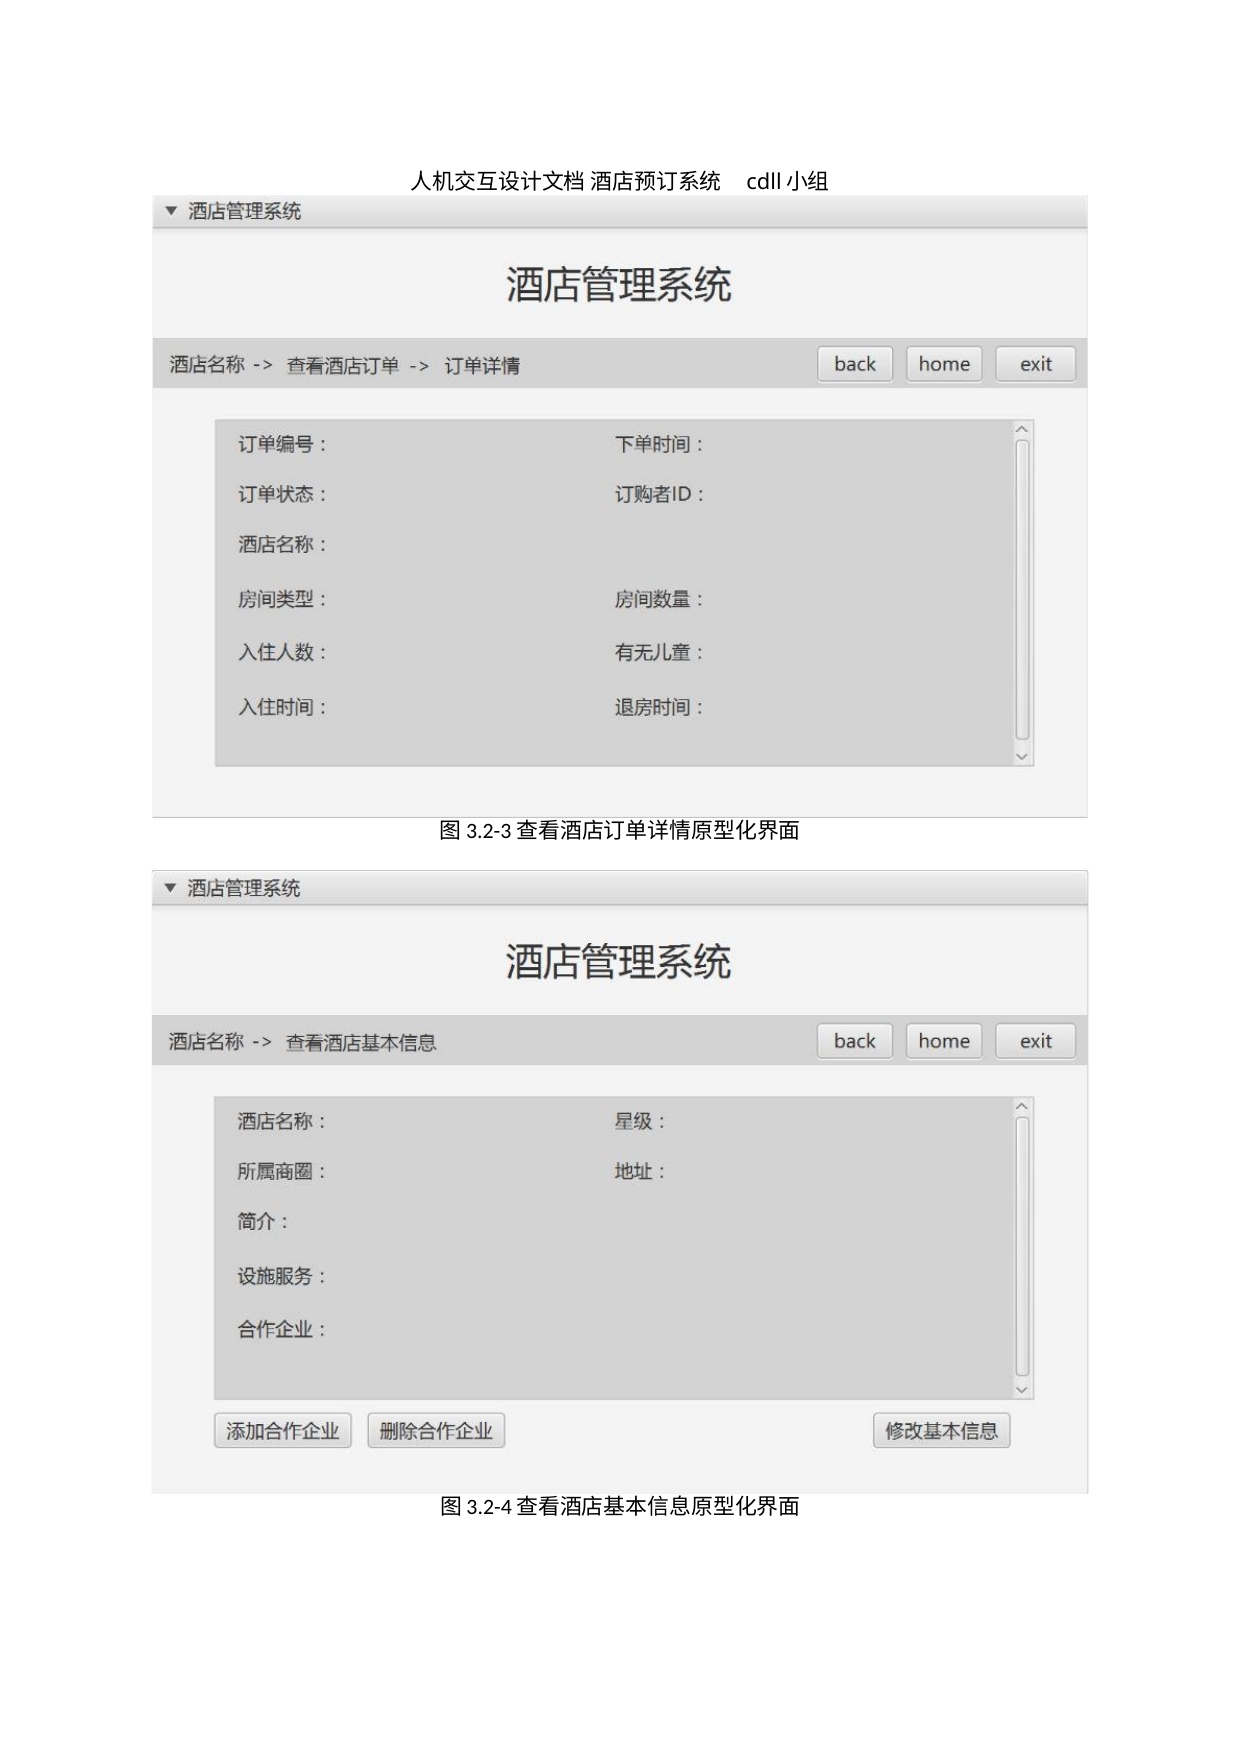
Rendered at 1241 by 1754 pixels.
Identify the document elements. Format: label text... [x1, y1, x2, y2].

text 图3.2-3 查看酒店订单详情原型化界面 [150, 817, 1090, 844]
text 图3.2-4查看酒店基本信息原型化界面 [150, 1493, 1090, 1520]
picture [152, 195, 1088, 818]
picture [151, 870, 1089, 1494]
